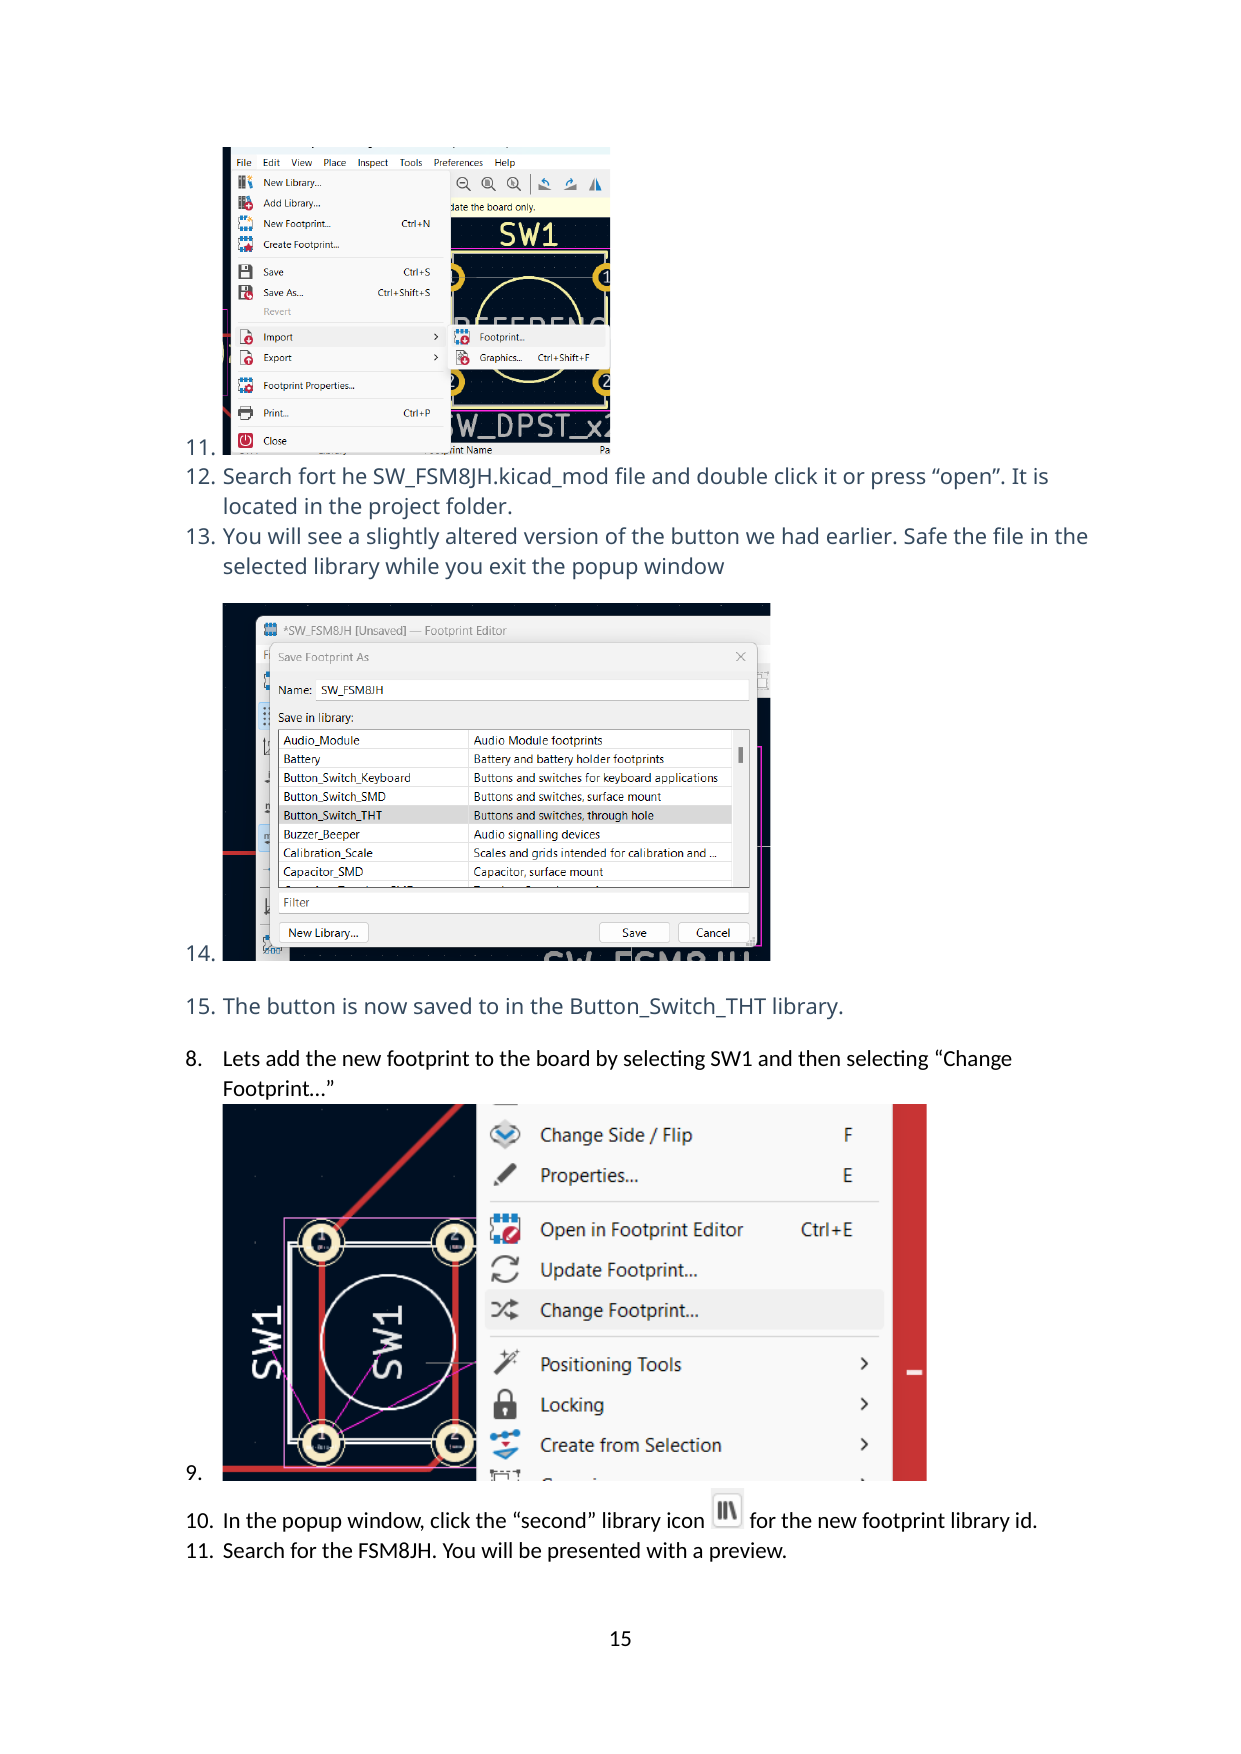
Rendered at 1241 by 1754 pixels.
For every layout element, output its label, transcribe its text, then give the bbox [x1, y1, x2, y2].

list You will see a slightly altered version of the button we had earlier. Safe the file in the selected library while you exit the popup window [185, 521, 1093, 580]
picture [710, 1488, 745, 1529]
list Search for the FSM8JH. You will be presented with a preview. [185, 1536, 1093, 1564]
list Lets add the new footprint to the board by selecting SW1 and then selecting “Change Footprint…” [185, 1044, 1093, 1102]
picture [222, 603, 771, 961]
list The button is now saved to in the Button_Switch_THT library. [185, 991, 1093, 1021]
list In the popup window, click the “second” library icon for the new footprint library id. [185, 1488, 1093, 1534]
picture [222, 147, 611, 455]
picture [222, 1104, 927, 1481]
list Search fort he SW_FSM8JH.kicad_mod file and double click it or press “open”. It is located in the project folder. [185, 461, 1093, 521]
